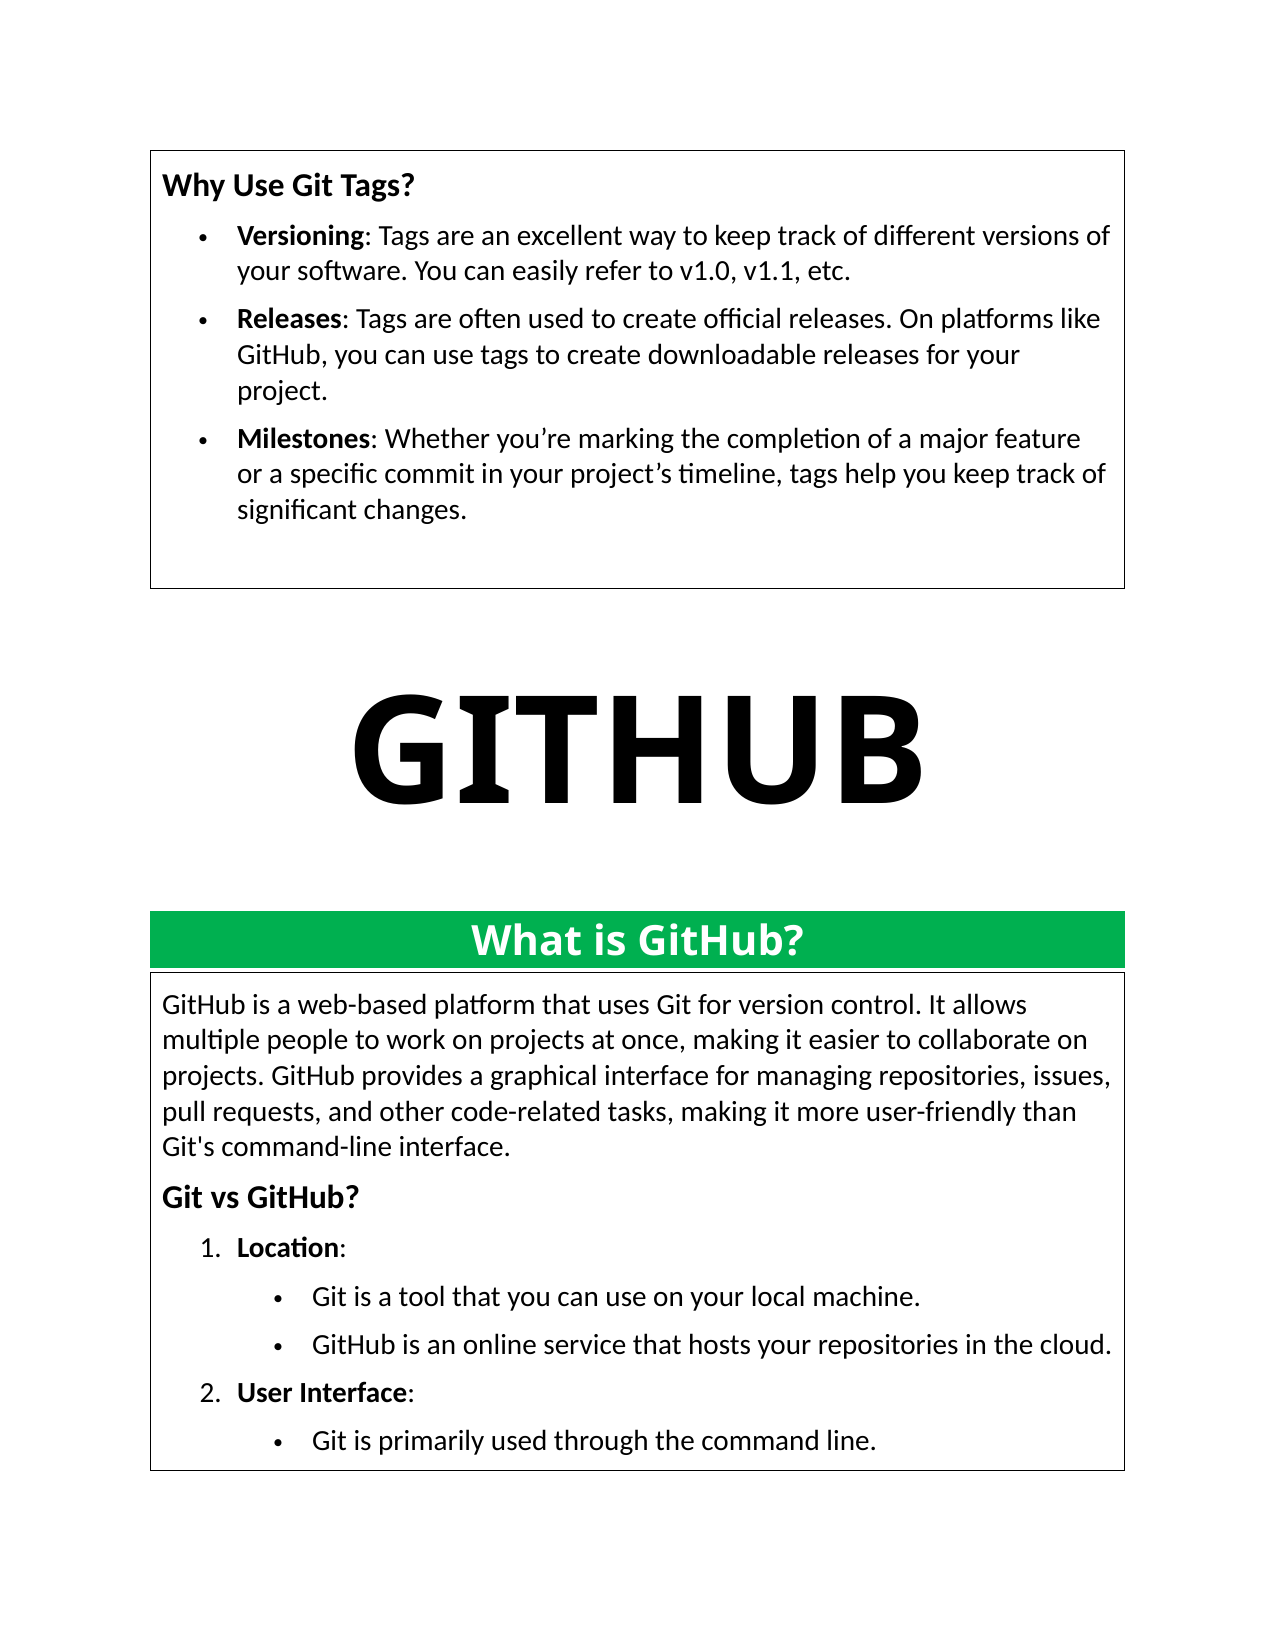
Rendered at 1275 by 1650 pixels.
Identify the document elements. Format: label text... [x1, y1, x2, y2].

subtitle What is GitHub? [150, 911, 1125, 968]
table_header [151, 151, 1124, 587]
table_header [151, 973, 1124, 1470]
subtitle GITHUB [150, 643, 1125, 848]
